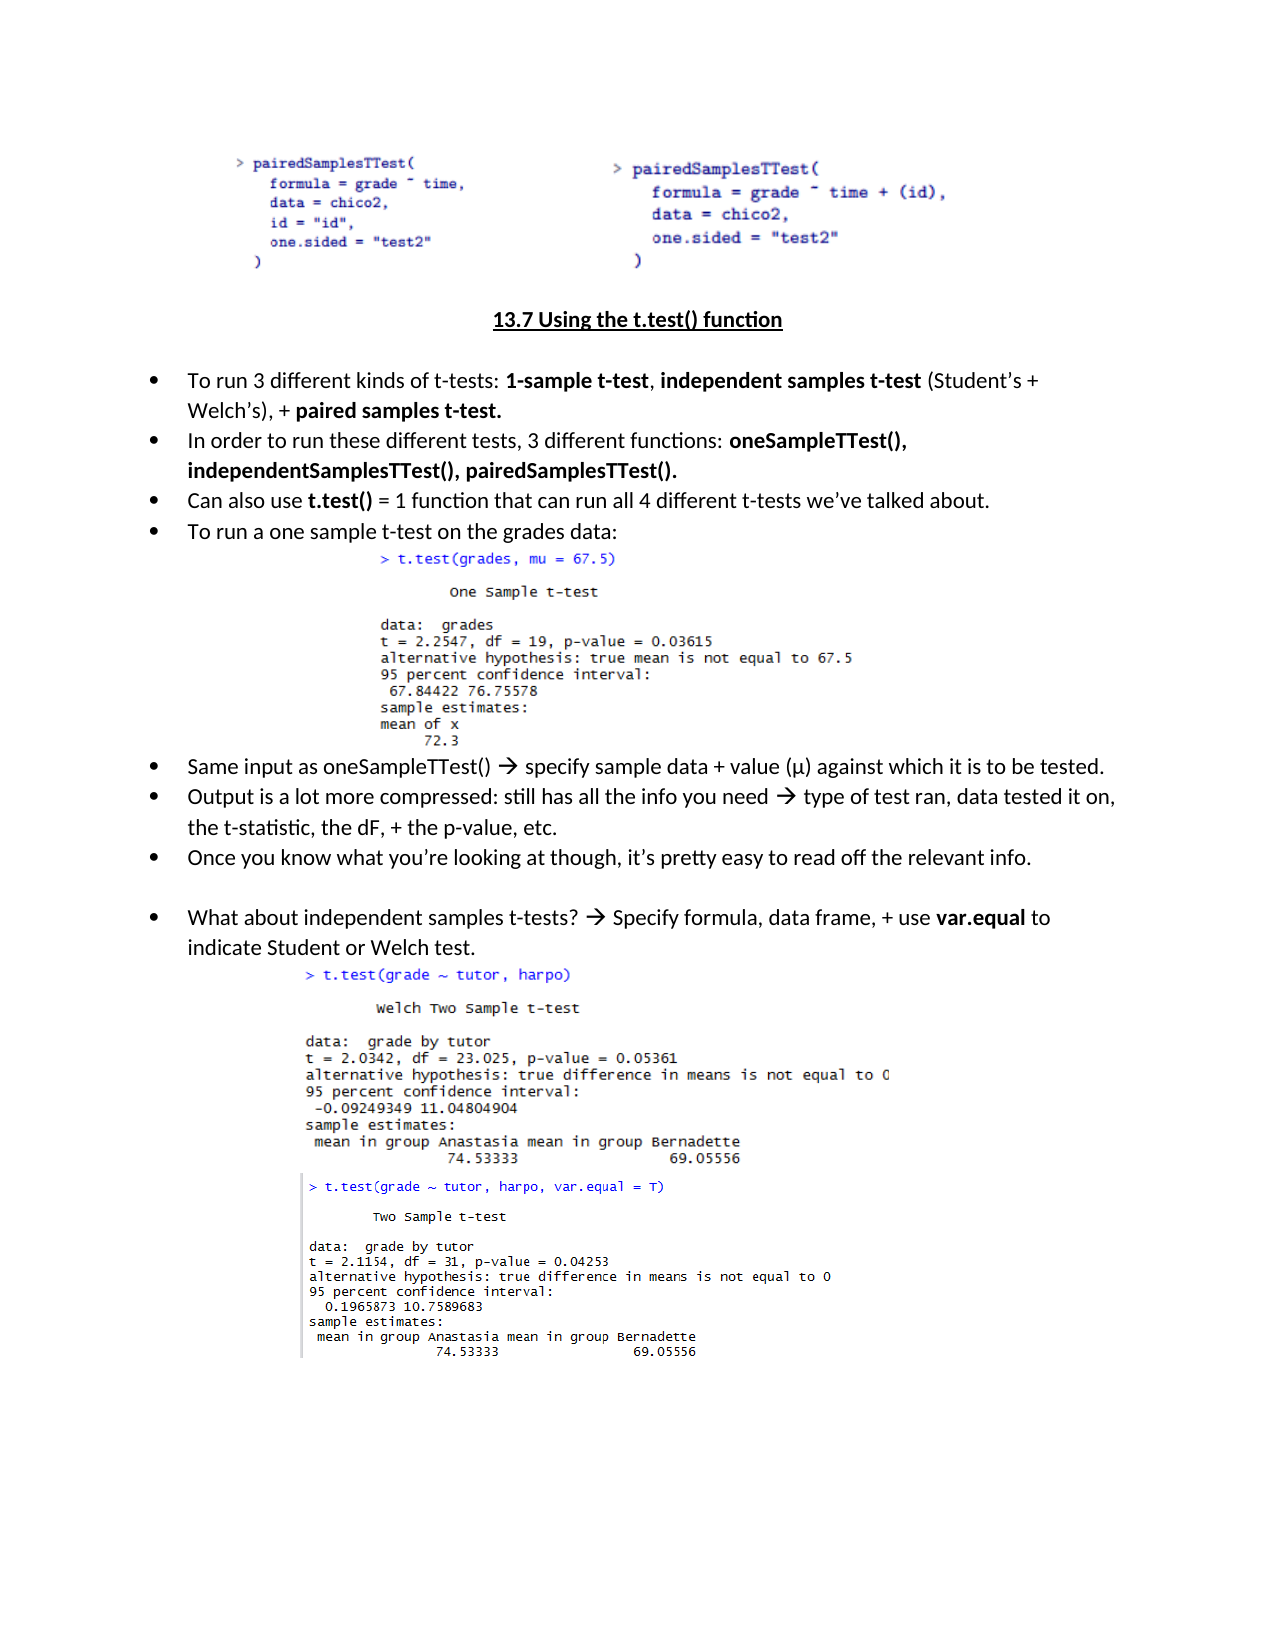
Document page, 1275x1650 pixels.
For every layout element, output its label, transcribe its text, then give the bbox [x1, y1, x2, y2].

list To run 3 different kinds of t-tests: 1-sample t-test, independent samples t-test (Student’s + Welch’s), + paired samples t-test. [150, 366, 1125, 424]
list Same input as oneSampleTTest() specify sample data + value (μ) against which it is to be tested. [150, 752, 1125, 780]
list Once you know what you’re looking at though, it’s pretty easy to read off the relevant info. [150, 843, 1125, 871]
list To run a one sample t-test on the grades data: [150, 517, 1125, 545]
list What about independent samples t-tests? Specify formula, data frame, + use var.equal to indicate Student or Welch test. [150, 903, 1125, 962]
picture [225, 150, 524, 273]
list In order to run these different tests, 3 different functions: oneSampleTTest(), independentSamplesTTest(), pairedSamplesTTest(). [150, 426, 1125, 484]
picture [375, 547, 858, 751]
list Can also use t.test() = 1 function that can run all 4 different t-tests we’ve talked about. [150, 487, 1125, 514]
list 13.7 Using the t.test() function [150, 305, 1125, 333]
list Output is a lot more compressed: still has all the info you need type of test ran, data tested it on, the t-statistic, the dF, + the p-value, etc. [150, 782, 1125, 841]
picture [600, 154, 946, 273]
picture [300, 1173, 832, 1358]
picture [300, 963, 889, 1171]
